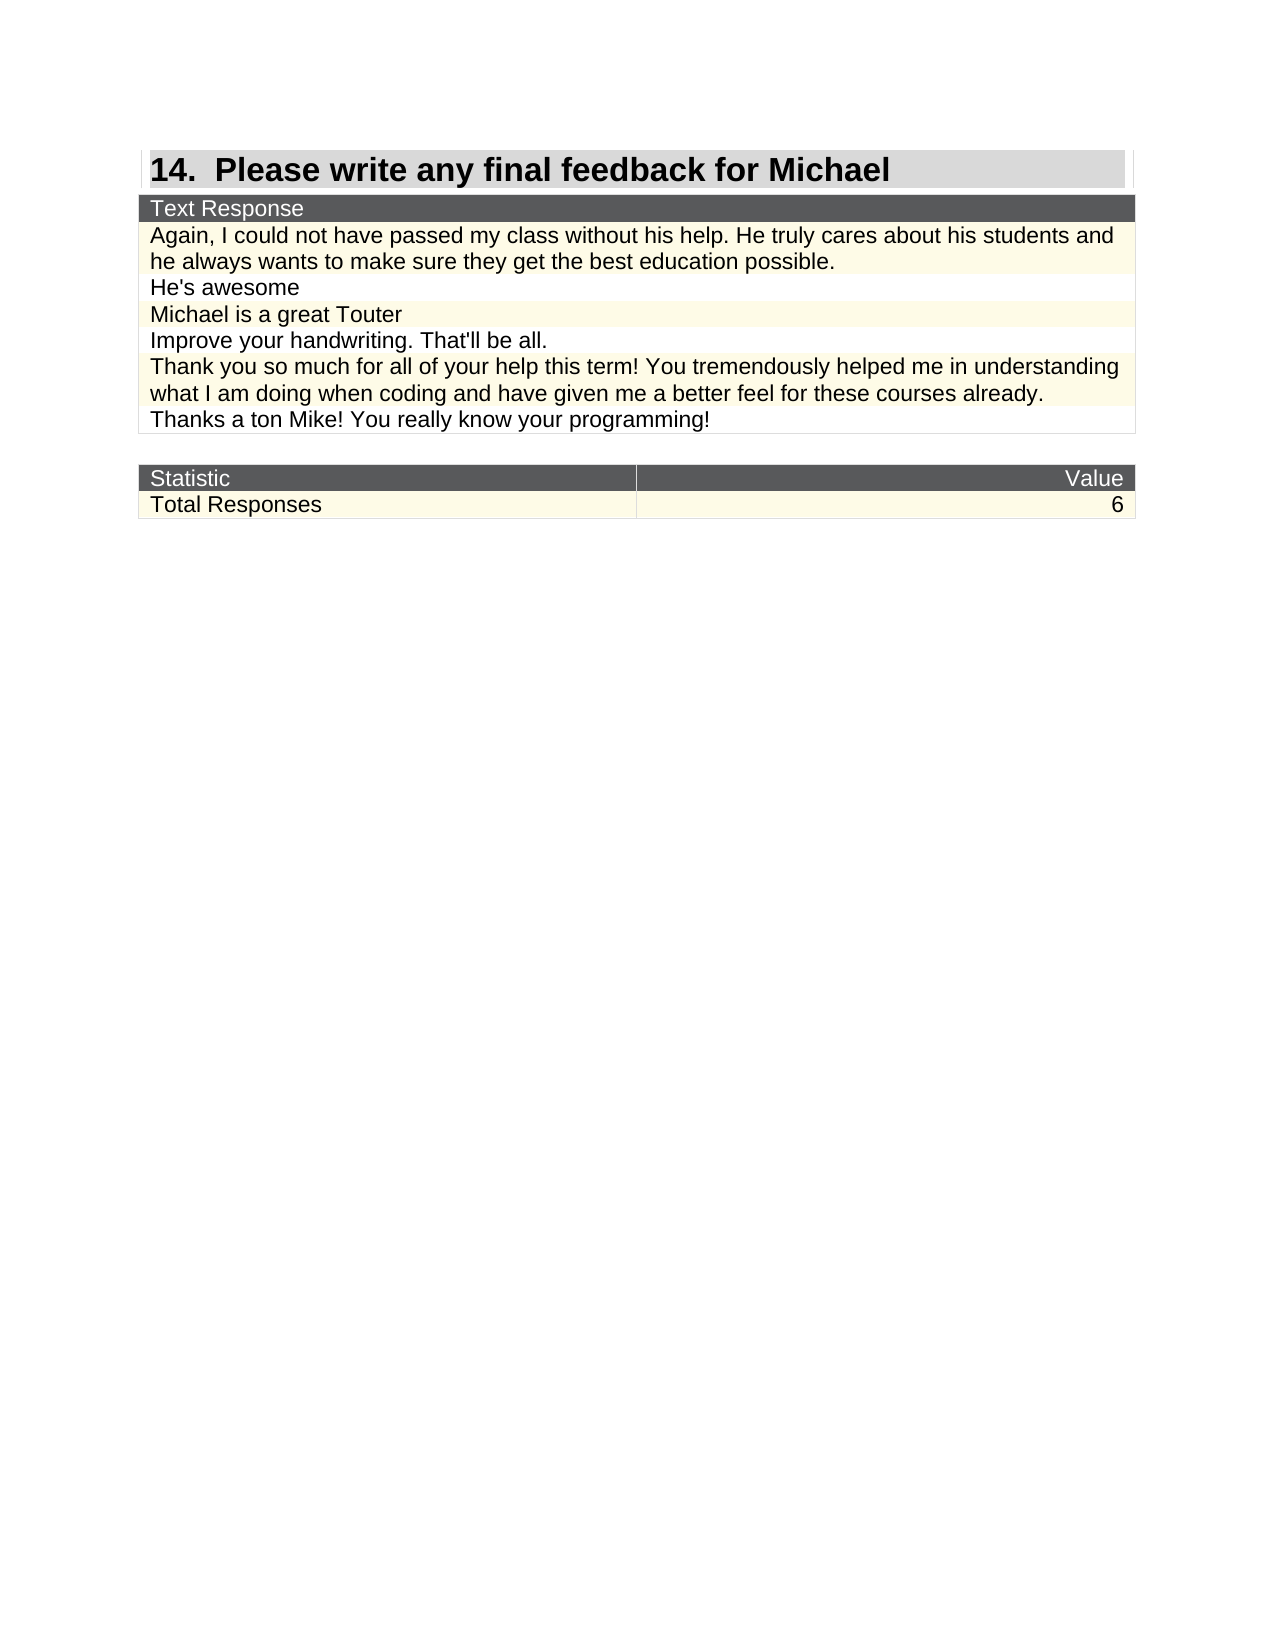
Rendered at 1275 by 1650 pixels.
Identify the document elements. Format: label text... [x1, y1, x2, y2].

table_cell Thank you so much for all of your help this term! You tremendously helped me in understanding what I am doing when coding and have given me a better feel for these courses already. [139, 353, 1135, 406]
table_cell Improve your handwriting. That'll be all. [139, 327, 1135, 353]
text 14. Please write any final feedback for Michael [150, 150, 1125, 188]
table_header Text Response [139, 195, 1135, 222]
table_cell Thanks a ton Mike! You really know your programming! [139, 406, 1135, 432]
table_cell He's awesome [139, 274, 1135, 301]
table_header Statistic [139, 465, 636, 491]
table_cell Michael is a great Touter [139, 301, 1135, 327]
table_cell Again, I could not have passed my class without his help. He truly cares about his students and he always wants to make sure they get the best education possible. [139, 222, 1135, 274]
table_header Value [637, 465, 1135, 491]
table_cell Total Responses [139, 491, 636, 517]
table_cell 6 [637, 491, 1135, 517]
